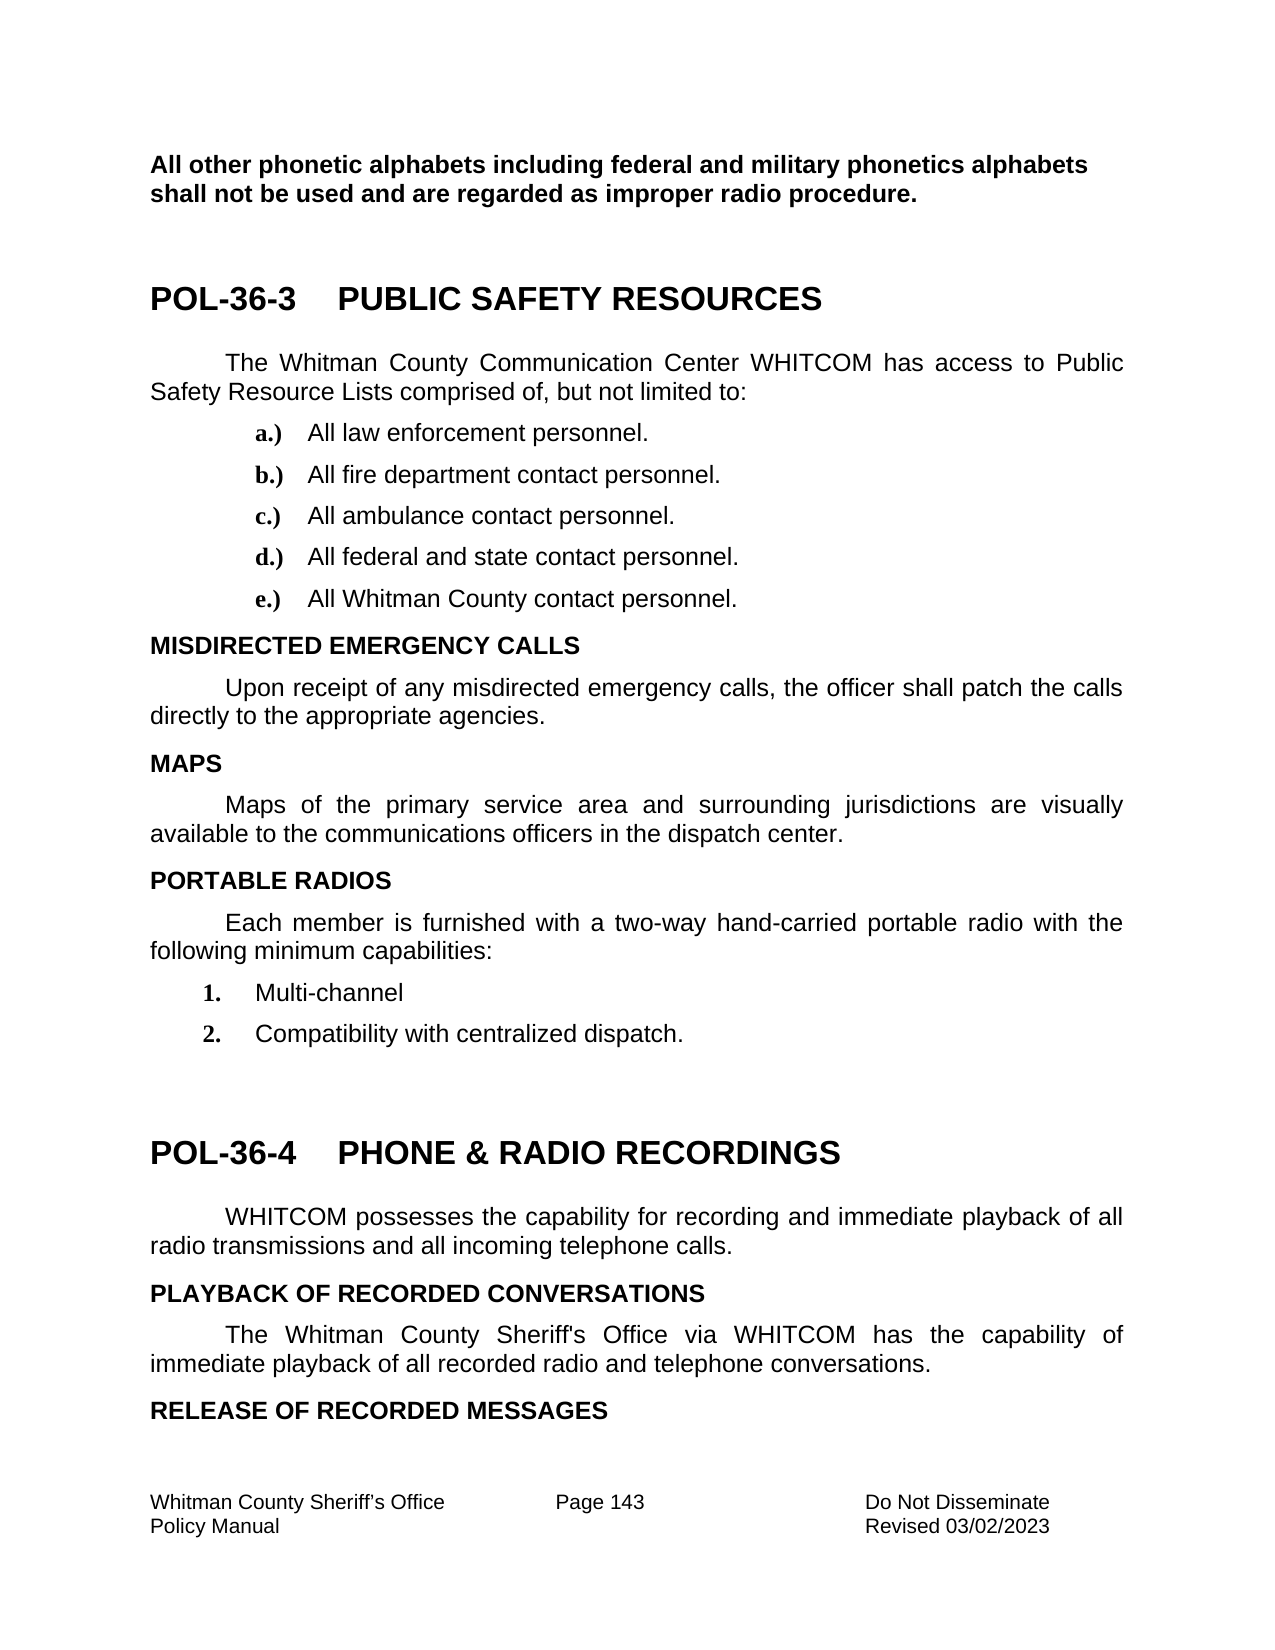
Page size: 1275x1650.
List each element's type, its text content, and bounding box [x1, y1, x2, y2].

list All ambulance contact personnel. [255, 501, 1125, 530]
list Multi-channel [202, 977, 1125, 1006]
text Each member is furnished with a two-way hand-carried portable radio with the following minimum capabilities: [150, 907, 1125, 965]
list Compatibility with centralized dispatch. [202, 1019, 1125, 1048]
text MISDIRECTED EMERGENCY CALLS [150, 631, 1125, 660]
text PLAYBACK OF RECORDED CONVERSATIONS [150, 1279, 1125, 1307]
list All law enforcement personnel. [255, 418, 1125, 447]
text WHITCOM possesses the capability for recording and immediate playback of all radio transmissions and all incoming telephone calls. [150, 1202, 1125, 1260]
text POL-36-3 PUBLIC SAFETY RESOURCES [150, 278, 1125, 317]
text Upon receipt of any misdirected emergency calls, the officer shall patch the calls directly to the appropriate agencies. [150, 672, 1125, 730]
text The Whitman County Communication Center WHITCOM has access to Public Safety Resource Lists comprised of, but not limited to: [150, 348, 1125, 406]
list All contact personnel. [255, 584, 1125, 612]
text POL-36-4 PHONE & RADIO RECORDINGS [150, 1133, 1125, 1171]
subtitle All other phonetic alphabets including federal and military phonetics alphabets shall not be used and are regarded as improper radio procedure. [150, 150, 1125, 207]
text PORTABLE RADIOS [150, 866, 1125, 895]
text RELEASE OF RECORDED MESSAGES [150, 1396, 1125, 1425]
text MAPS [150, 749, 1125, 777]
list All fire department contact personnel. [255, 459, 1125, 488]
text The Whitman County Sheriff's Office via WHITCOM has the capability of immediate playback of all recorded radio and telephone conversations. [150, 1320, 1125, 1377]
text Maps of the primary service area and surrounding jurisdictions are visually available to the communications officers in the dispatch center. [150, 790, 1125, 847]
list All federal and state contact personnel. [255, 542, 1125, 571]
